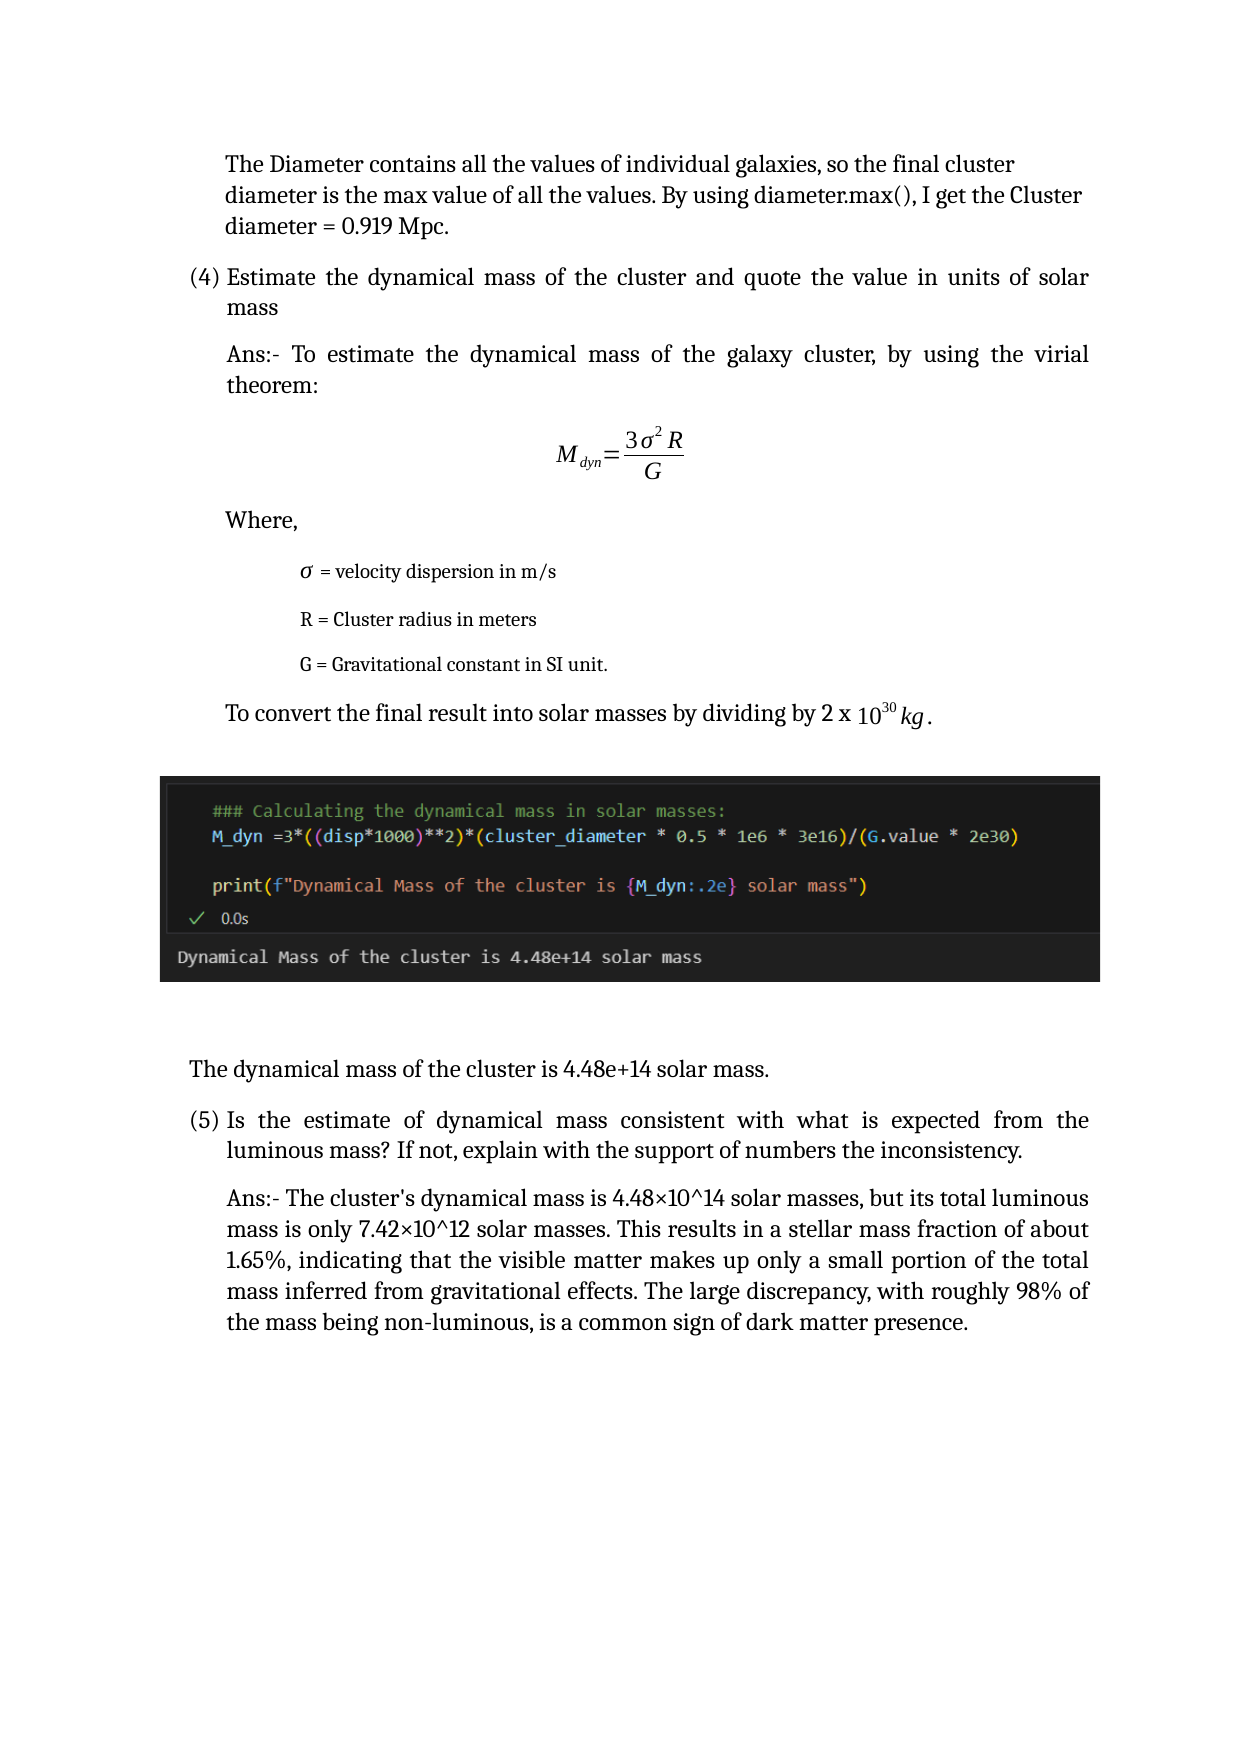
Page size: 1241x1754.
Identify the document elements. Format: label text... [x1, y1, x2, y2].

text Where, [150, 506, 1090, 535]
text R = Cluster radius in meters [150, 607, 1090, 631]
list Estimate the dynamical mass of the cluster and quote the value in units of solar mass [189, 263, 1090, 322]
list Is the estimate of dynamical mass consistent with what is expected from the luminous mass? If not, explain with the support of numbers the inconsistency. [189, 1106, 1090, 1165]
picture [159, 776, 1100, 982]
text Ans:- The cluster's dynamical mass is 4.48×10^14 solar masses, but its total luminous mass is only 7.42×10^12 solar masses. This results in a stellar mass fraction of about 1.65%, indicating that the visible matter makes up only a small portion of the total mass inferred from gravitational effects. The large discrepancy, with roughly 98% of the mass being non-luminous, is a common sign of dark matter presence. [226, 1183, 1090, 1336]
text To convert the final result into solar masses by dividing by 2 x [150, 698, 1090, 729]
text G = Gravitational constant in SI unit. [150, 653, 1090, 677]
text The dynamical mass of the cluster is 4.48e+14 solar mass. [150, 1055, 1090, 1084]
text = velocity dispersion in m/s [150, 557, 1090, 586]
text The Diameter contains all the values of individual galaxies, so the final cluster diameter is the max value of all the values. By using diameter.max(), I get the Cluster diameter = 0.919 Mpc. [225, 150, 1090, 241]
text Ans:- To estimate the dynamical mass of the galaxy cluster, by using the virial theorem: [226, 340, 1090, 400]
